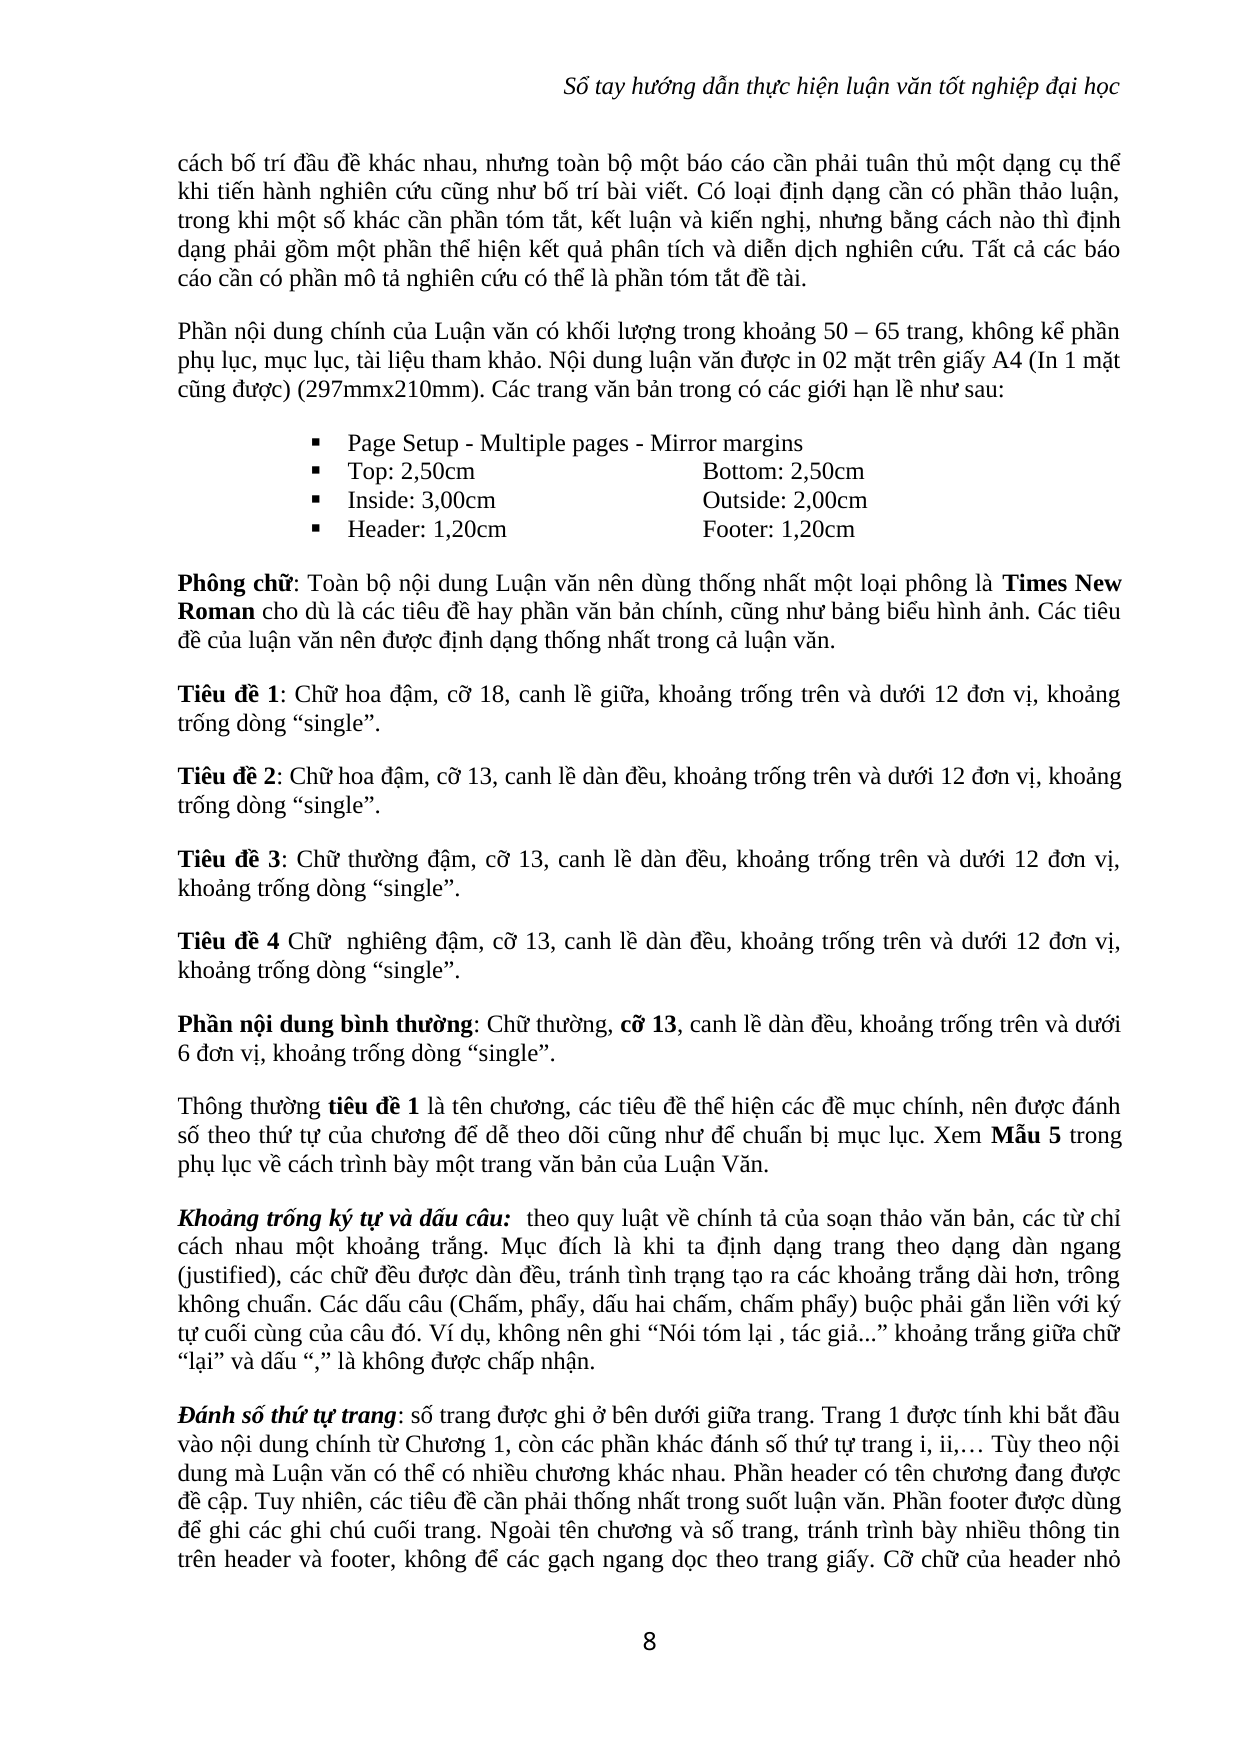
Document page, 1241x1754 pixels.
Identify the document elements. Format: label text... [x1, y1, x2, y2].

list Inside: 3,00cm Outside: 2,00cm [310, 485, 1122, 514]
text Khoảng trống ký tự và dấu câu: theo quy luật về chính tả của soạn thảo văn bản, các từ chỉ cách nhau một khoảng trắng. Mục đích là khi ta định dạng trang theo dạng dàn ngang (justified), các chữ đều được dàn đều, tránh tình trạng tạo ra các khoảng trắng dài hơn, trông không chuẩn. Các dấu câu (Chấm, phẩy, dấu hai chấm, chấm phẩy) buộc phải gắn liền với ký tự cuối cùng của câu đó. Ví dụ, không nên ghi “Nói tóm lại , tác giả...” khoảng trắng giữa chữ “lại” và dấu “,” là không được chấp nhận. [177, 1203, 1122, 1375]
text Phần nội dung bình thường: Chữ thường, cỡ 13, canh lề dàn đều, khoảng trống trên và dưới 6 đơn vị, khoảng trống dòng “single”. [177, 1009, 1122, 1066]
list Page Setup - Multiple pages - Mirror margins [310, 428, 1122, 456]
text Tiêu đề 3: Chữ thường đậm, cỡ 13, canh lề dàn đều, khoảng trống trên và dưới 12 đơn vị, khoảng trống dòng “single”. [177, 844, 1122, 901]
text Tiêu đề 4 Chữ nghiêng đậm, cỡ 13, canh lề dàn đều, khoảng trống trên và dưới 12 đơn vị, khoảng trống dòng “single”. [177, 926, 1122, 984]
list Top: 2,50cm Bottom: 2,50cm [310, 456, 1122, 485]
list Header: 1,20cm Footer: 1,20cm [310, 514, 1122, 543]
text Thông thường tiêu đề 1 là tên chương, các tiêu đề thể hiện các đề mục chính, nên được đánh số theo thứ tự của chương để dễ theo dõi cũng như để chuẩn bị mục lục. Xem Mẫu 5 trong phụ lục về cách trình bày một trang văn bản của Luận Văn. [177, 1091, 1122, 1178]
text Phần nội dung chính của Luận văn có khối lượng trong khoảng 50 – 65 trang, không kể phần phụ lục, mục lục, tài liệu tham khảo. Nội dung luận văn được in 02 mặt trên giấy A4 (In 1 mặt cũng được) (297mmx210mm). Các trang văn bản trong có các giới hạn lề như sau: [177, 316, 1122, 403]
text Phông chữ: Toàn bộ nội dung Luận văn nên dùng thống nhất một loại phông là Times New Roman cho dù là các tiêu đề hay phần văn bản chính, cũng như bảng biểu hình ảnh. Các tiêu đề của luận văn nên được định dạng thống nhất trong cả luận văn. [177, 568, 1122, 654]
text Tiêu đề 1: Chữ hoa đậm, cỡ 18, canh lề giữa, khoảng trống trên và dưới 12 đơn vị, khoảng trống dòng “single”. [177, 679, 1122, 736]
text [177, 1400, 1122, 1573]
text Tiêu đề 2: Chữ hoa đậm, cỡ 13, canh lề dàn đều, khoảng trống trên và dưới 12 đơn vị, khoảng trống dòng “single”. [177, 761, 1122, 819]
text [177, 148, 1122, 291]
